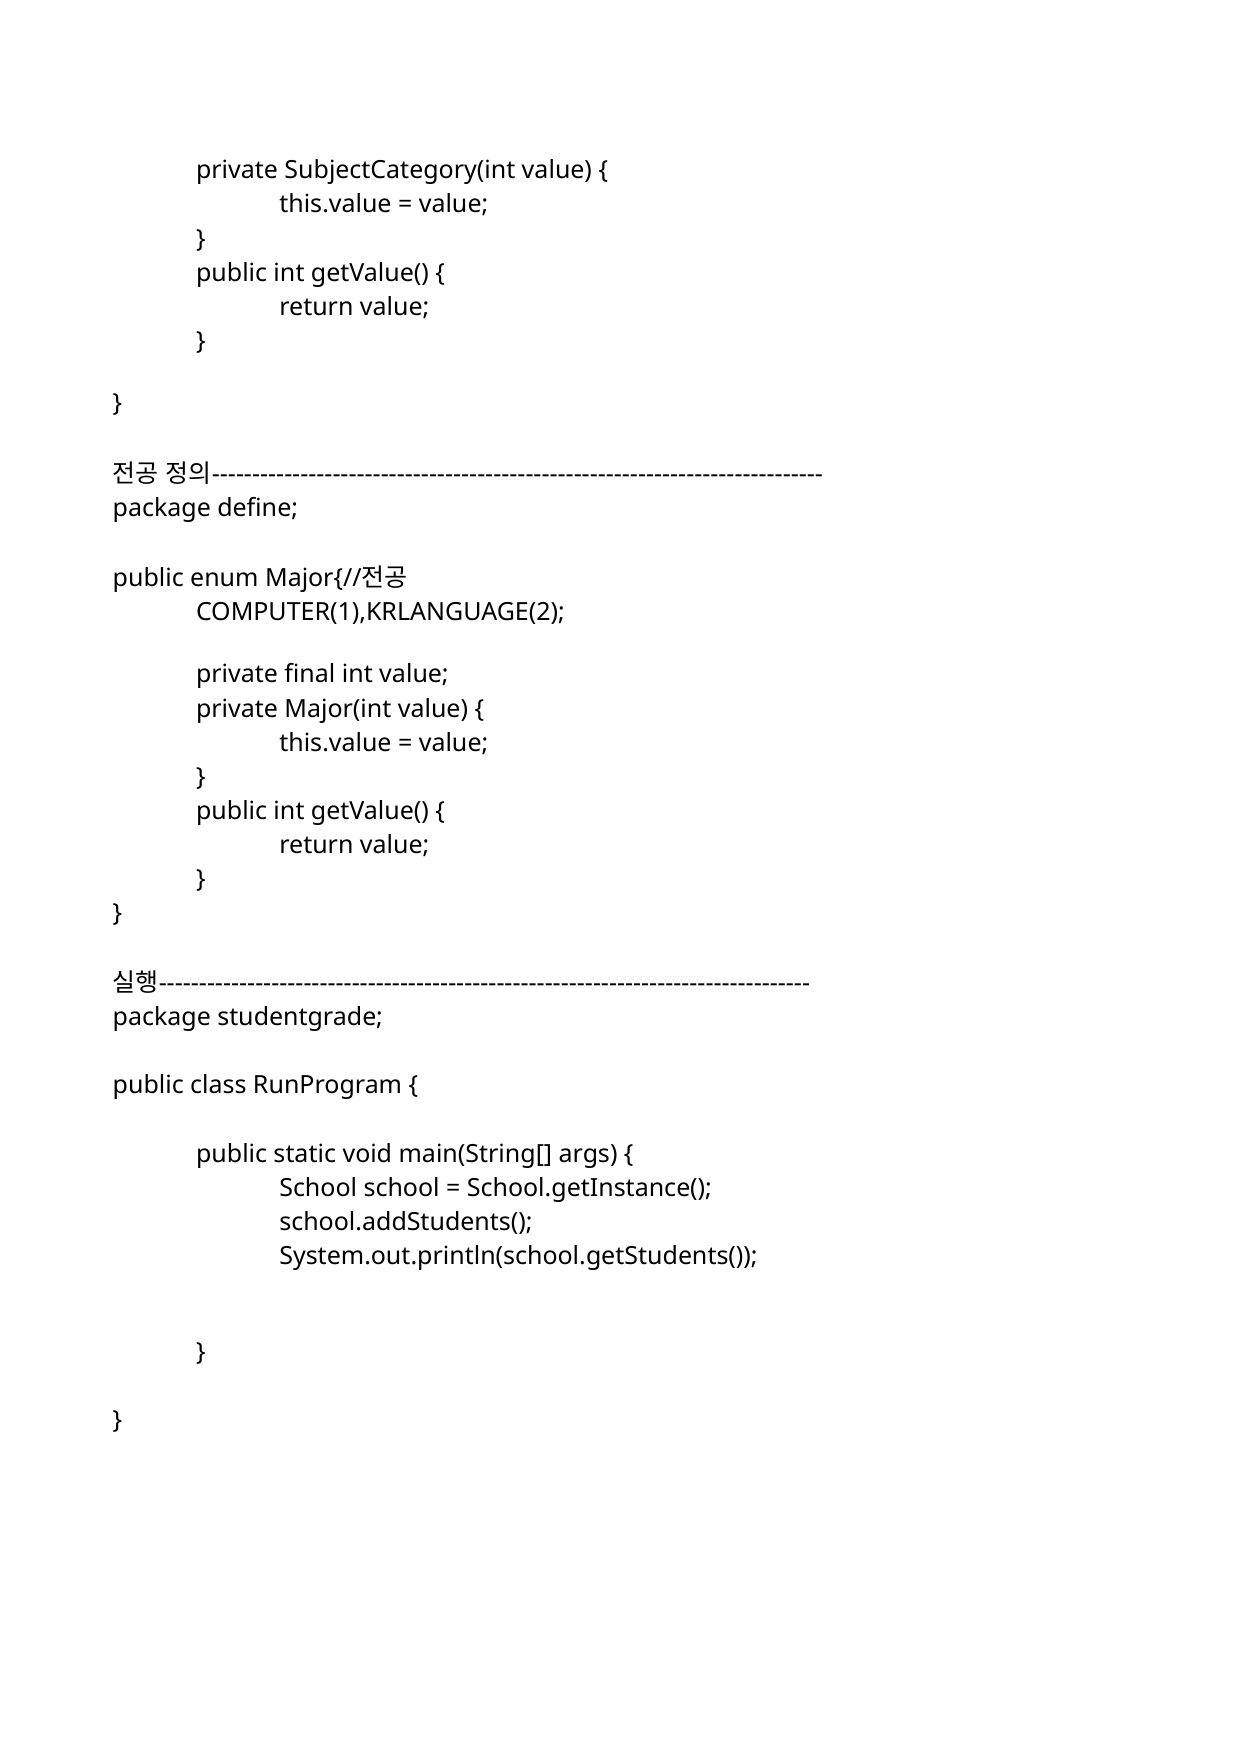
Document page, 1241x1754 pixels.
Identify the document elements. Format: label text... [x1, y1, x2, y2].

text public int getValue() { [112, 792, 1128, 826]
text this.value = value; [112, 186, 1128, 220]
text COMPUTER(1),KRLANGUAGE(2); [112, 594, 1128, 628]
text } [112, 758, 1128, 792]
text } [104, 1402, 1136, 1438]
text } [112, 894, 1128, 929]
text private Major(int value) { [112, 690, 1128, 724]
text } [112, 220, 1128, 254]
text } [112, 322, 1128, 356]
text return value; [112, 288, 1128, 322]
text System.out.println(school.getStudents()); [112, 1237, 1128, 1271]
text private SubjectCategory(int value) { [104, 150, 1136, 186]
text } [112, 861, 1128, 894]
text public class RunProgram { [112, 1067, 1128, 1101]
text package studentgrade; [112, 999, 1128, 1033]
text School school = School.getInstance(); [112, 1169, 1128, 1203]
text 실행--------------------------------------------------------------------------------- [112, 963, 1128, 999]
text this.value = value; [112, 724, 1128, 758]
text return value; [112, 826, 1128, 861]
text public int getValue() { [112, 254, 1128, 288]
text } [112, 1334, 1128, 1368]
text package define; [112, 489, 1128, 523]
text school.addStudents(); [112, 1203, 1128, 1237]
text } [112, 385, 1128, 419]
text private final int value; [112, 656, 1128, 690]
text public static void main(String[] args) { [112, 1135, 1128, 1169]
text public enum Major{//전공 [112, 557, 1128, 594]
text 전공 정의---------------------------------------------------------------------------- [112, 453, 1128, 489]
